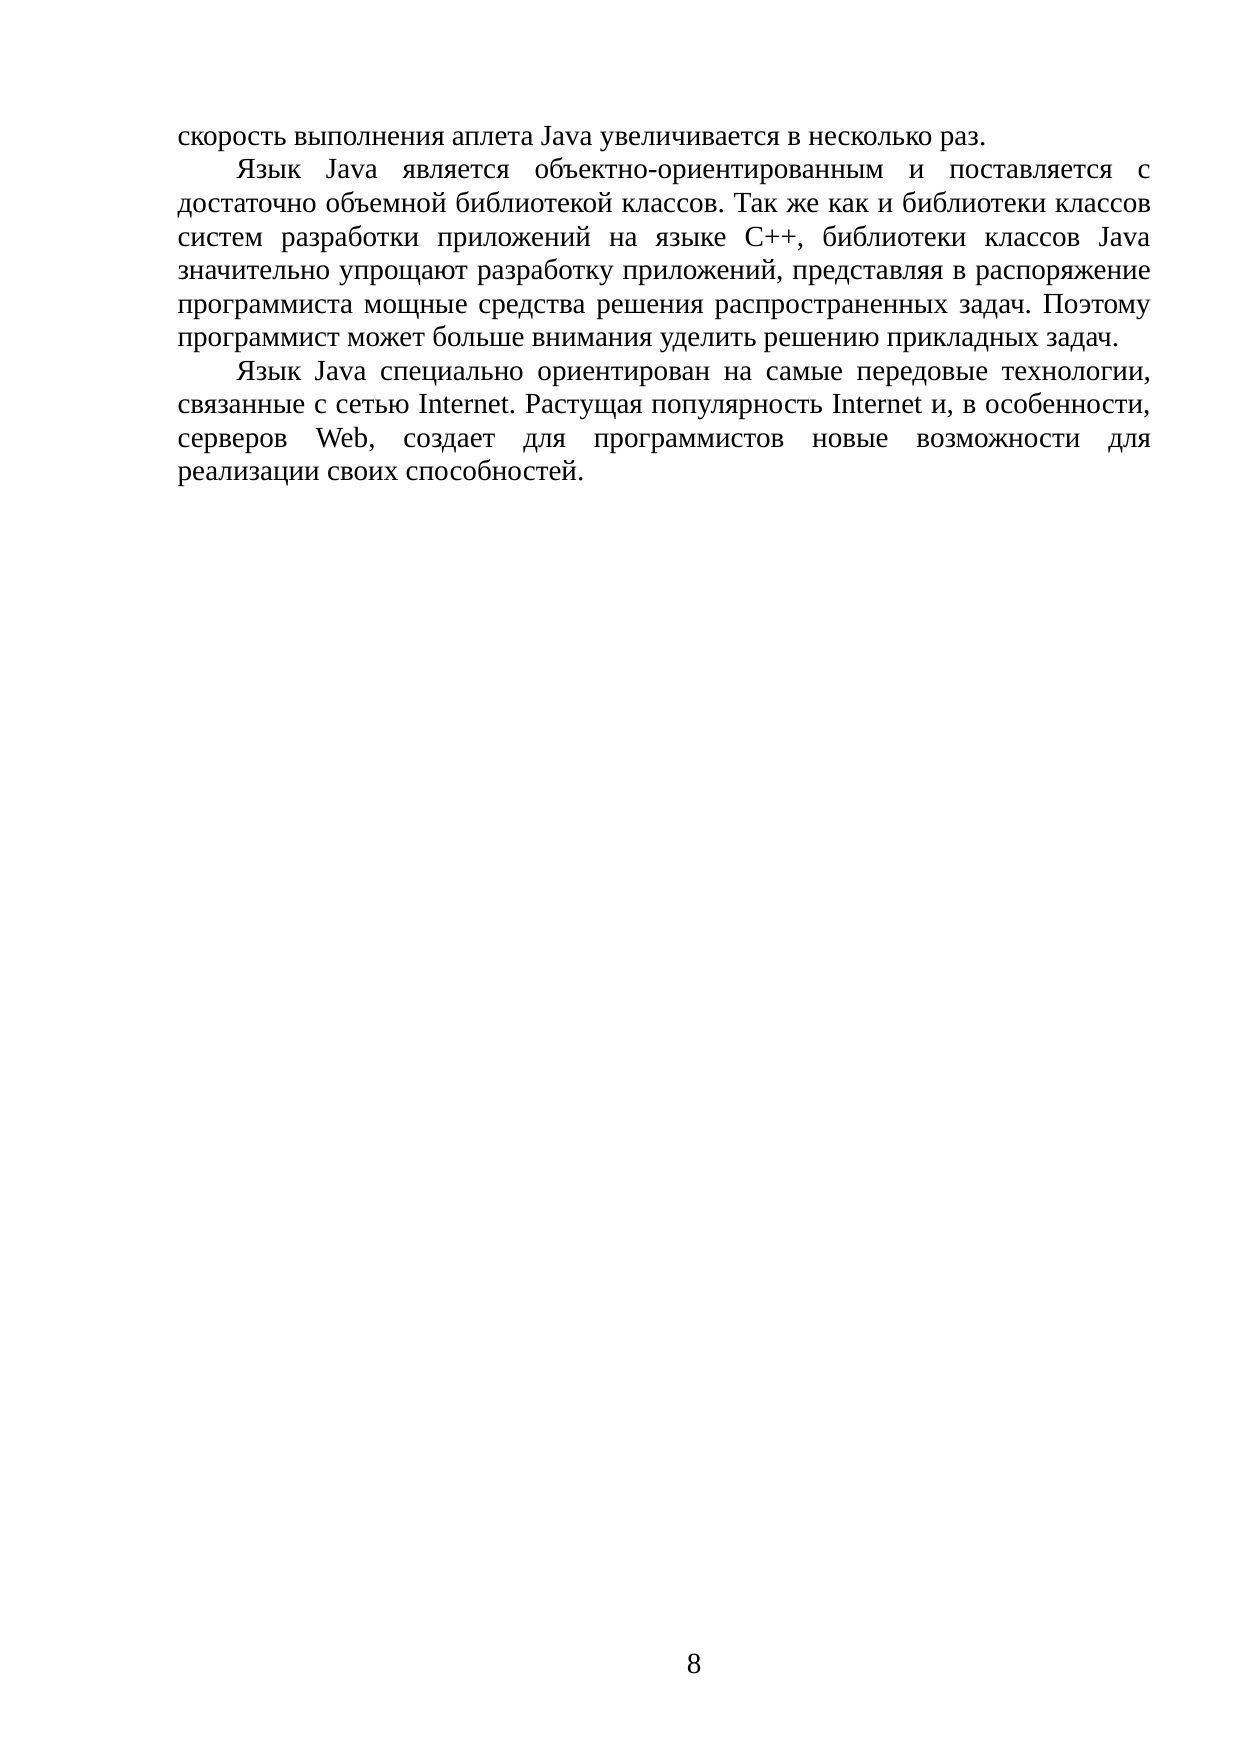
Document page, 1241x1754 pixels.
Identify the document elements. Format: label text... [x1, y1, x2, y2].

text Язык Java является объектно-ориентированным и поставляется с достаточно объемной библиотекой классов. Так же как и библиотеки классов систем разработки приложений на языке C++, библиотеки классов Java значительно упрощают разработку приложений, представляя в распоряжение программиста мощные средства решения распространенных задач. Поэтому программист может больше внимания уделить решению прикладных задач. [177, 152, 1152, 353]
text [177, 118, 1152, 152]
text Язык Java специально ориентирован на самые передовые технологии, связанные с сетью Internet. Растущая популярность Internet и, в особенности, серверов Web, создает для программистов новые возможности для реализации своих способностей. [177, 353, 1152, 487]
